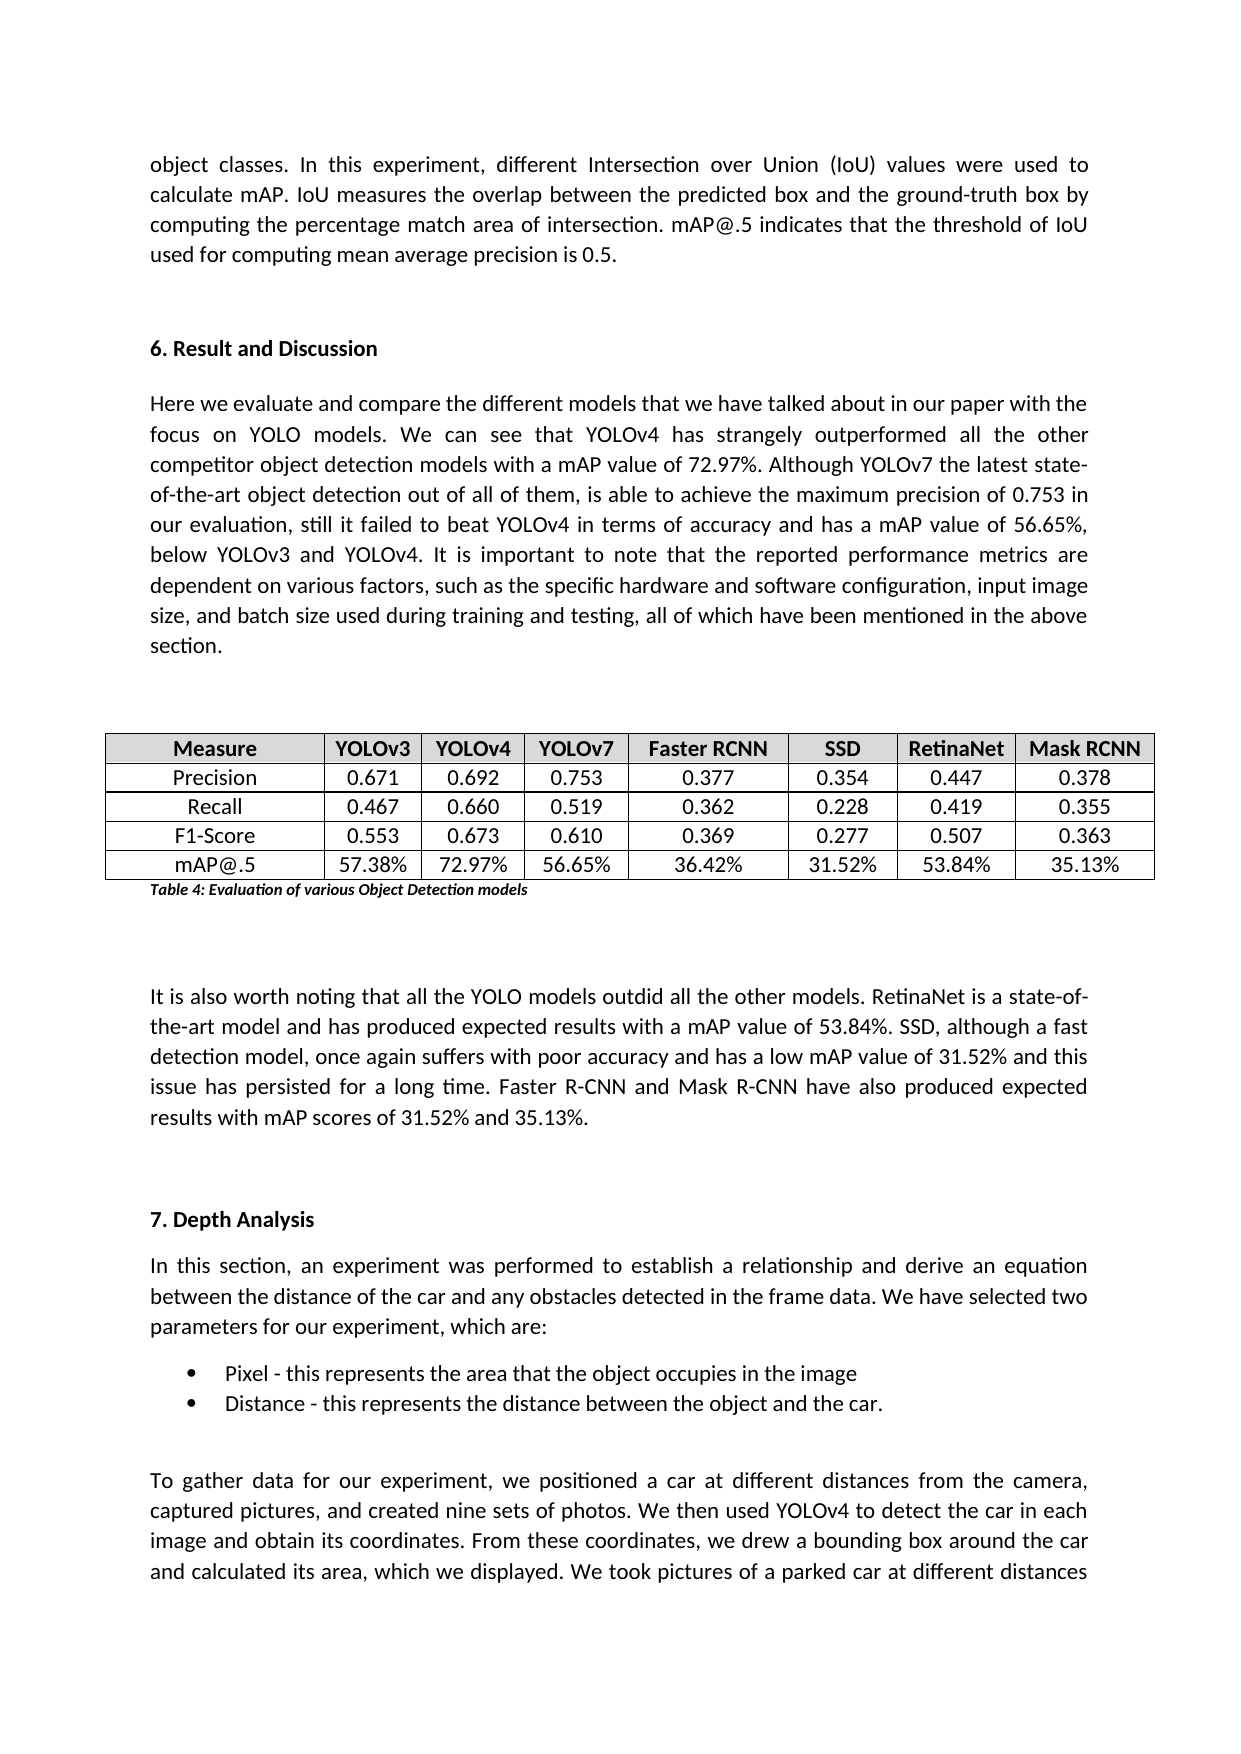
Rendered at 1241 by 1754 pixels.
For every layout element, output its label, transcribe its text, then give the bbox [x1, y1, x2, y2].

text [150, 1466, 1090, 1585]
table_cell 0.507 [898, 822, 1015, 849]
table_cell 31.52% [789, 851, 897, 879]
table_header Faster RCNN [629, 734, 788, 762]
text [150, 150, 1090, 269]
table_cell 0.753 [525, 764, 628, 791]
table_cell 0.277 [789, 822, 897, 849]
table_cell 0.378 [1016, 764, 1154, 791]
table_cell Precision [106, 764, 324, 791]
table_cell 0.610 [525, 822, 628, 849]
table_cell 36.42% [629, 851, 788, 879]
table_cell 0.354 [789, 764, 897, 791]
table_header Measure [106, 734, 324, 762]
table_header YOLOv4 [422, 734, 524, 762]
text Here we evaluate and compare the different models that we have talked about in our paper with the focus on YOLO models. We can see that YOLOv4 has strangely outperformed all the other competitor object detection models with a mAP value of 72.97%. Although YOLOv7 the latest state-of-the-art object detection out of all of them, is able to achieve the maximum precision of 0.753 in our evaluation, still it failed to beat YOLOv4 in terms of accuracy and has a mAP value of 56.65%, below YOLOv3 and YOLOv4. It is important to note that the reported performance metrics are dependent on various factors, such as the specific hardware and software configuration, input image size, and batch size used during training and testing, all of which have been mentioned in the above section. [150, 389, 1090, 659]
table_cell 57.38% [325, 851, 421, 879]
table_cell 0.228 [789, 793, 897, 821]
list Pixel - this represents the area that the object occupies in the image [187, 1359, 1090, 1387]
table_cell 0.671 [325, 764, 421, 791]
text In this section, an experiment was performed to establish a relationship and derive an equation between the distance of the car and any obstacles detected in the frame data. We have selected two parameters for our experiment, which are: [150, 1252, 1090, 1340]
table_cell F1-Score [106, 822, 324, 849]
table_cell 0.553 [325, 822, 421, 849]
table_header YOLOv3 [325, 734, 421, 762]
text 6. Result and Discussion [150, 334, 1090, 362]
table_cell Recall [106, 793, 324, 821]
table_header RetinaNet [898, 734, 1015, 762]
table_header SSD [789, 734, 897, 762]
table_cell 0.692 [422, 764, 524, 791]
table_cell 53.84% [898, 851, 1015, 879]
text 7. Depth Analysis [150, 1205, 1090, 1233]
table_cell 0.673 [422, 822, 524, 849]
text Table 4: Evaluation of various Object Detection models [150, 880, 1090, 900]
table_cell 0.369 [629, 822, 788, 849]
list Distance - this represents the distance between the object and the car. [187, 1389, 1090, 1417]
table_cell 0.362 [629, 793, 788, 821]
table_header YOLOv7 [525, 734, 628, 762]
table_cell 56.65% [525, 851, 628, 879]
table_header Mask RCNN [1016, 734, 1154, 762]
table_cell 0.363 [1016, 822, 1154, 849]
table_cell 35.13% [1016, 851, 1154, 879]
text It is also worth noting that all the YOLO models outdid all the other models. RetinaNet is a state-of-the-art model and has produced expected results with a mAP value of 53.84%. SSD, although a fast detection model, once again suffers with poor accuracy and has a low mAP value of 31.52% and this issue has persisted for a long time. Faster R-CNN and Mask R-CNN have also produced expected results with mAP scores of 31.52% and 35.13%. [150, 982, 1090, 1131]
table_cell 0.419 [898, 793, 1015, 821]
table_cell mAP@.5 [106, 851, 324, 879]
table_cell 0.519 [525, 793, 628, 821]
table_cell 72.97% [422, 851, 524, 879]
table_cell 0.660 [422, 793, 524, 821]
table_cell 0.355 [1016, 793, 1154, 821]
table_cell 0.377 [629, 764, 788, 791]
table_cell 0.447 [898, 764, 1015, 791]
table_cell 0.467 [325, 793, 421, 821]
